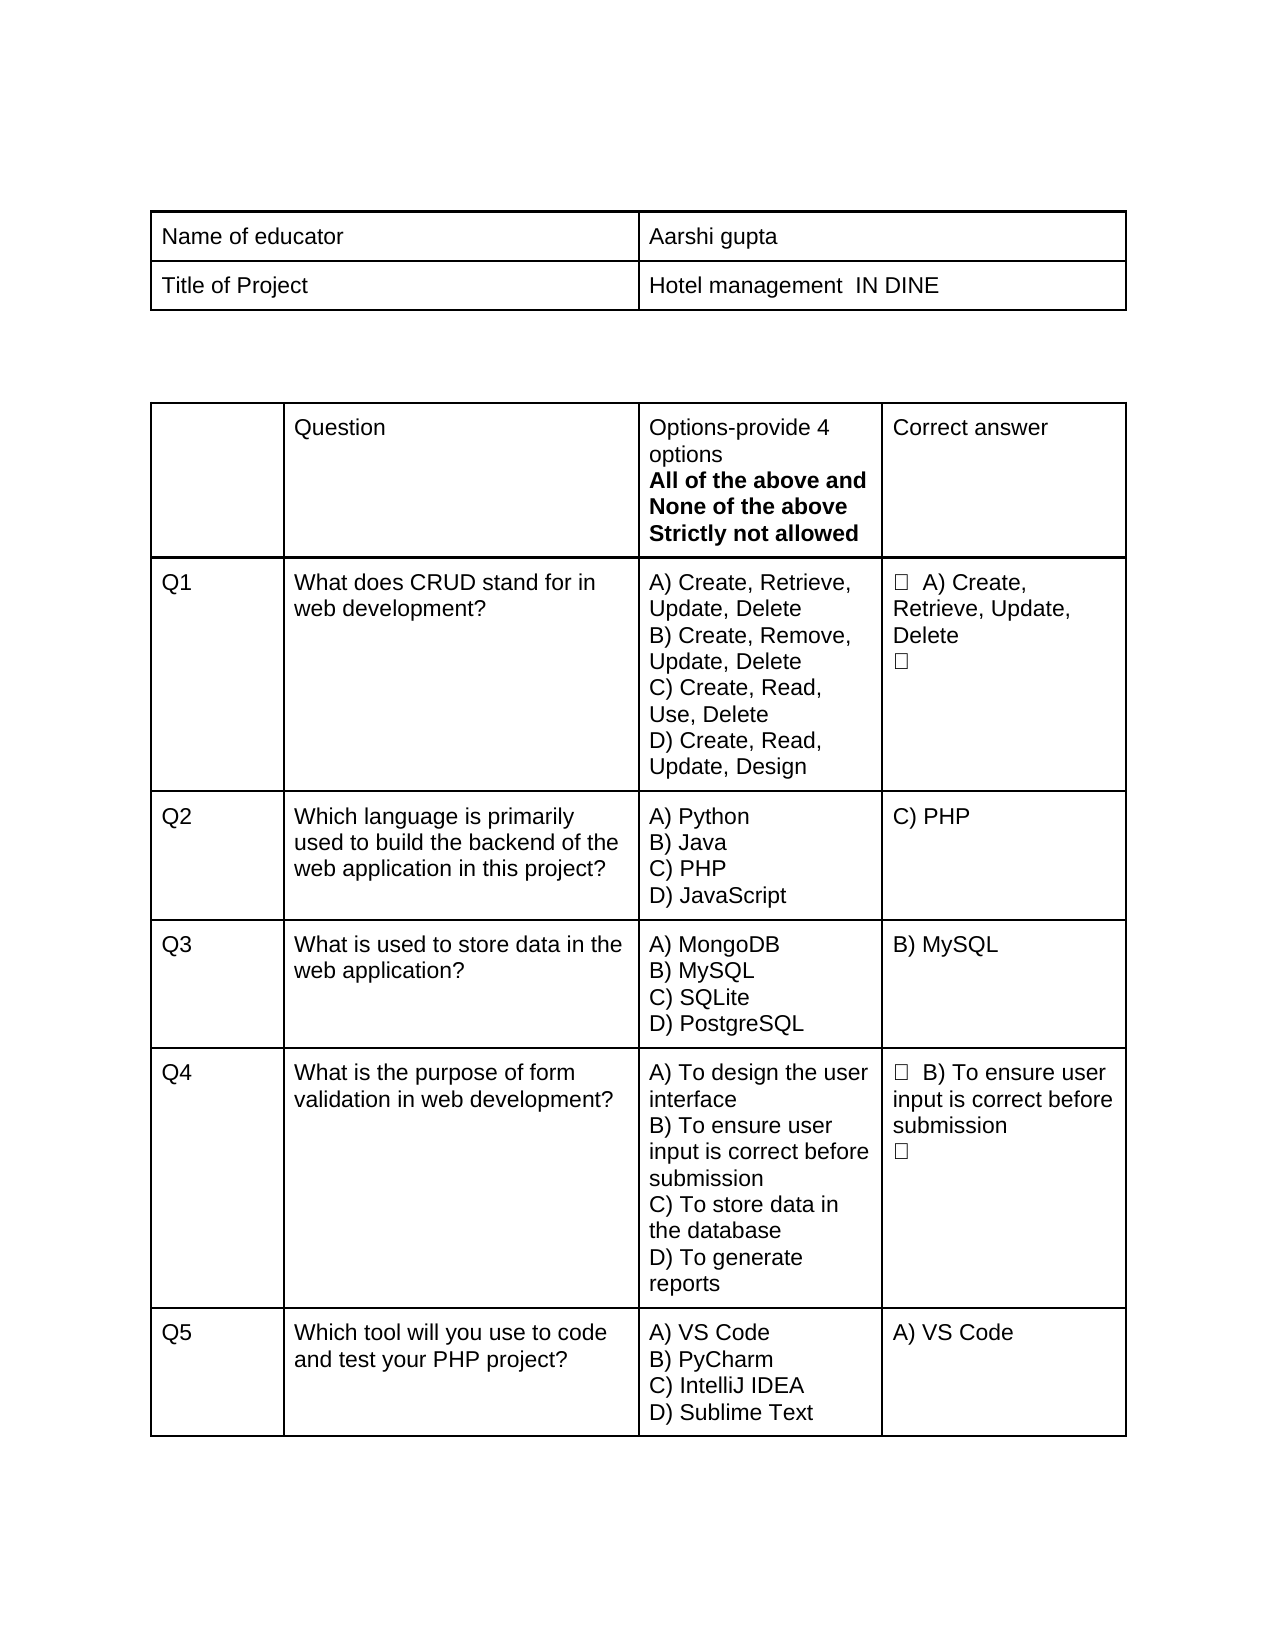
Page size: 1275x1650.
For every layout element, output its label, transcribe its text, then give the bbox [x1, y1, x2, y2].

table_cell  A) Create, Retrieve, Update, Delete  [883, 559, 1125, 790]
table_cell A) MongoDB B) MySQL C) SQLite D) PostgreSQL [640, 921, 881, 1047]
table_cell Q5 [152, 1309, 283, 1435]
table_cell Which tool will you use to code and test your PHP project? [285, 1309, 638, 1435]
table_cell Q4 [152, 1049, 283, 1307]
table_cell Q3 [152, 921, 283, 1047]
table_header Options-provide 4 options All of the above and None of the above Strictly not allowed [640, 404, 881, 556]
table_header [152, 404, 283, 556]
table_cell A) Create, Retrieve, Update, Delete B) Create, Remove, Update, Delete C) Create, Read, Use, Delete D) Create, Read, Update, Design [640, 559, 881, 790]
table_cell Title of Project [152, 262, 638, 309]
table_header Aarshi gupta [640, 213, 1125, 260]
table_cell Q2 [152, 792, 283, 918]
table_cell A) To design the user interface B) To ensure user input is correct before submission C) To store data in the database D) To generate reports [640, 1049, 881, 1307]
table_header Name of educator [152, 213, 638, 260]
table_cell Q1 [152, 559, 283, 790]
table_cell What is used to store data in the web application? [285, 921, 638, 1047]
table_cell What does CRUD stand for in web development? [285, 559, 638, 790]
table_cell Hotel management IN DINE [640, 262, 1125, 309]
table_header Correct answer [883, 404, 1125, 556]
table_cell B) MySQL [883, 921, 1125, 1047]
table_cell What is the purpose of form validation in web development? [285, 1049, 638, 1307]
table_cell A) VS Code [883, 1309, 1125, 1435]
table_header Question [285, 404, 638, 556]
table_cell C) PHP [883, 792, 1125, 918]
table_cell A) Python B) Java C) PHP D) JavaScript [640, 792, 881, 918]
table_cell  B) To ensure user input is correct before submission  [883, 1049, 1125, 1307]
table_cell A) VS Code B) PyCharm C) IntelliJ IDEA D) Sublime Text [640, 1309, 881, 1435]
table_cell Which language is primarily used to build the backend of the web application in this project? [285, 792, 638, 918]
